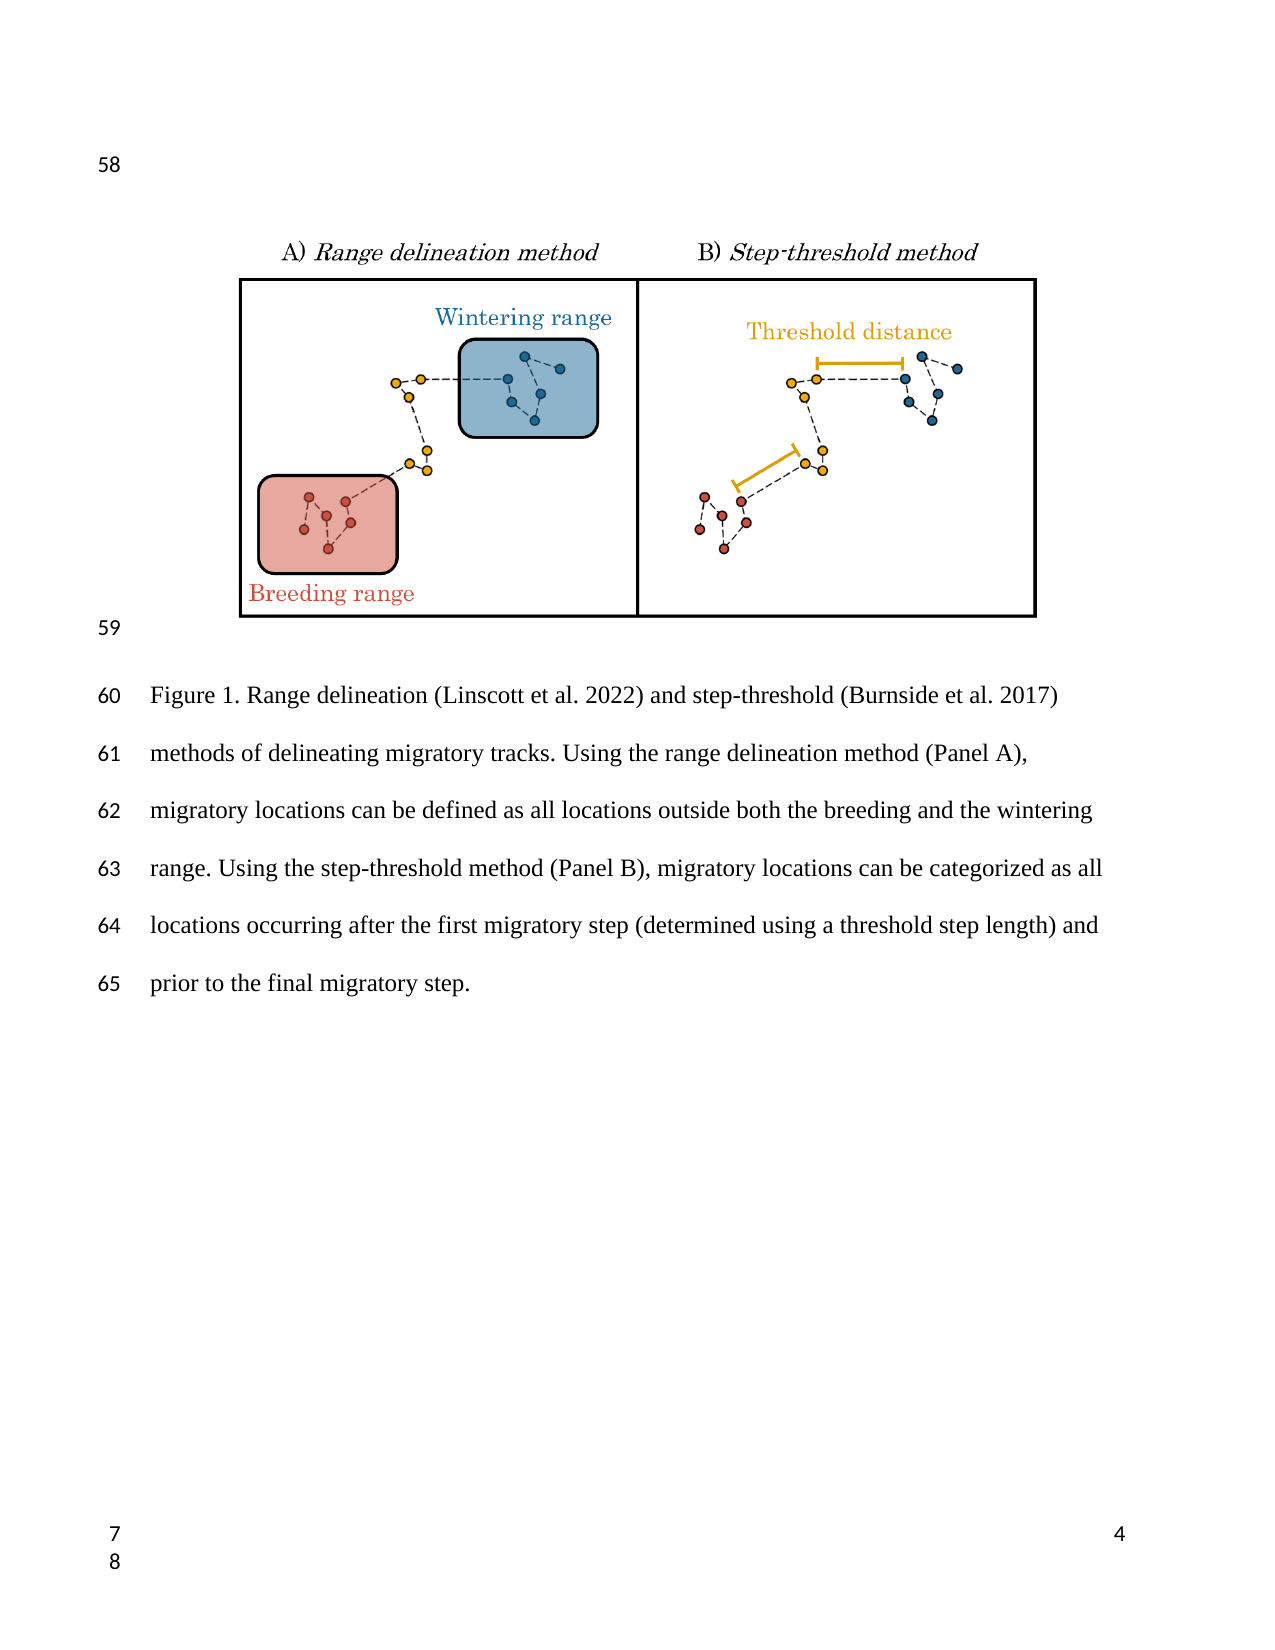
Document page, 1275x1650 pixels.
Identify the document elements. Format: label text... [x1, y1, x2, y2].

text Figure 1. Range delineation (Linscott et al. 2022) and step-threshold (Burnside et al. 2017) methods of delineating migratory tracks. Using the range delineation method (Panel A), migratory locations can be defined as all locations outside both the breeding and the wintering range. Using the step-threshold method (Panel B), migratory locations can be categorized as all locations occurring after the first migratory step (determined using a threshold step length) and prior to the final migratory step. [150, 681, 1125, 997]
picture [225, 224, 1050, 636]
